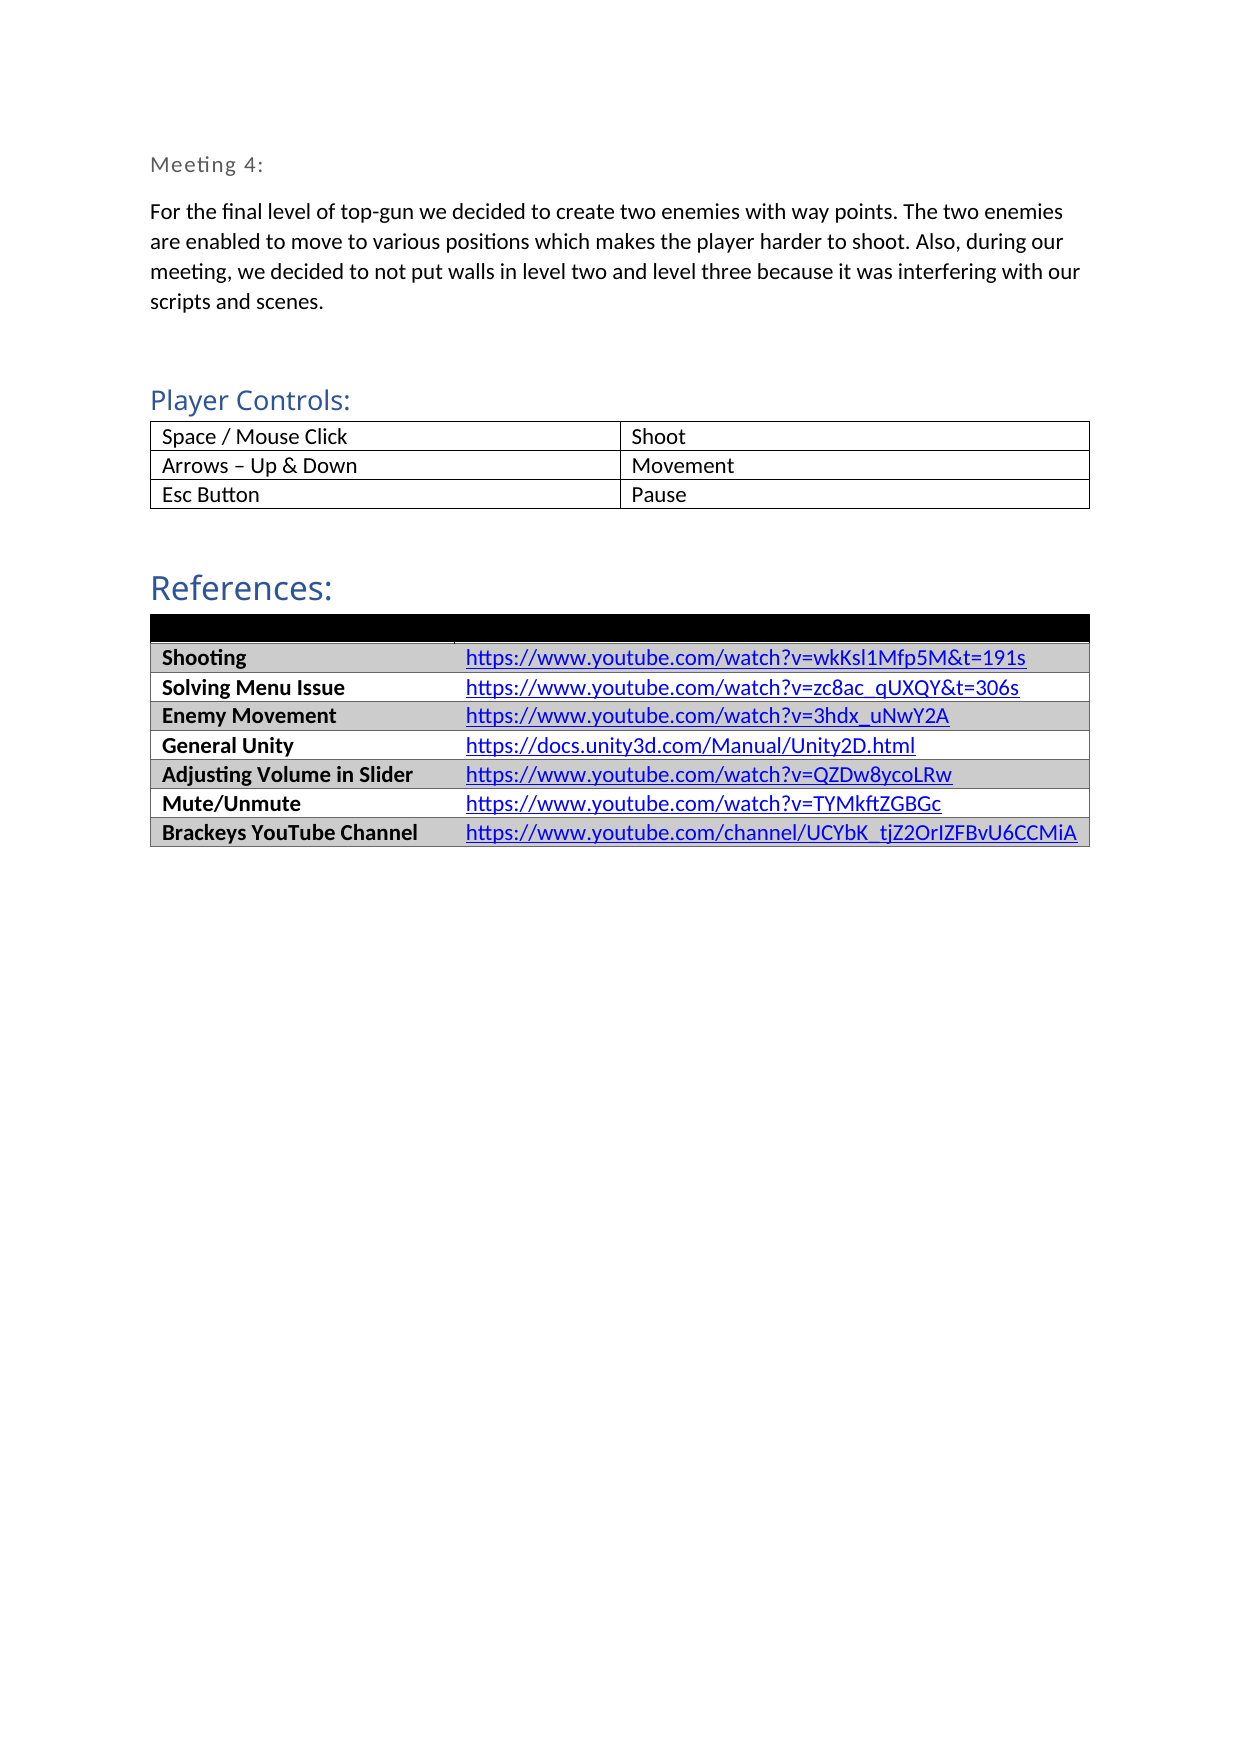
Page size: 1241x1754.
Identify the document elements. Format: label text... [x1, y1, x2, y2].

table_cell Adjusting Volume in Slider [151, 760, 454, 788]
table_cell https://www.youtube.com/watch?v=3hdx_uNwY2A [454, 702, 1089, 730]
table_cell Movement [621, 451, 1089, 479]
table_cell Enemy Movement [151, 702, 454, 730]
table_cell https://www.youtube.com/watch?v=TYMkftZGBGc [454, 789, 1089, 817]
table_header [151, 615, 454, 642]
table_header Space / Mouse Click [151, 422, 620, 450]
table_cell https://www.youtube.com/channel/UCYbK_tjZ2OrIZFBvU6CCMiA [454, 818, 1089, 846]
table_cell https://www.youtube.com/watch?v=wkKsl1Mfp5M&t=191s [454, 644, 1089, 672]
subtitle References: [150, 564, 1090, 610]
table_cell https://www.youtube.com/watch?v=QZDw8ycoLRw [454, 760, 1089, 788]
table_cell Pause [621, 480, 1089, 508]
subtitle Player Controls: [150, 381, 1090, 418]
table_cell Shooting [151, 644, 454, 672]
table_header [455, 615, 1089, 642]
subtitle Meeting 4: [150, 150, 1090, 178]
text For the final level of top-gun we decided to create two enemies with way points. The two enemies are enabled to move to various positions which makes the player harder to shoot. Also, during our meeting, we decided to not put walls in level two and level three because it was interfering with our scripts and scenes. [150, 197, 1090, 316]
table_cell https://docs.unity3d.com/Manual/Unity2D.html [454, 731, 1089, 759]
table_cell Arrows – Up & Down [151, 451, 620, 479]
table_cell Esc Button [151, 480, 620, 508]
table_cell https://www.youtube.com/watch?v=zc8ac_qUXQY&t=306s [454, 673, 1089, 701]
table_header Shoot [621, 422, 1089, 450]
table_cell Mute/Unmute [151, 789, 454, 817]
table_cell General Unity [151, 731, 454, 759]
table_cell Solving Menu Issue [151, 673, 454, 701]
table_cell Brackeys YouTube Channel [151, 818, 454, 846]
